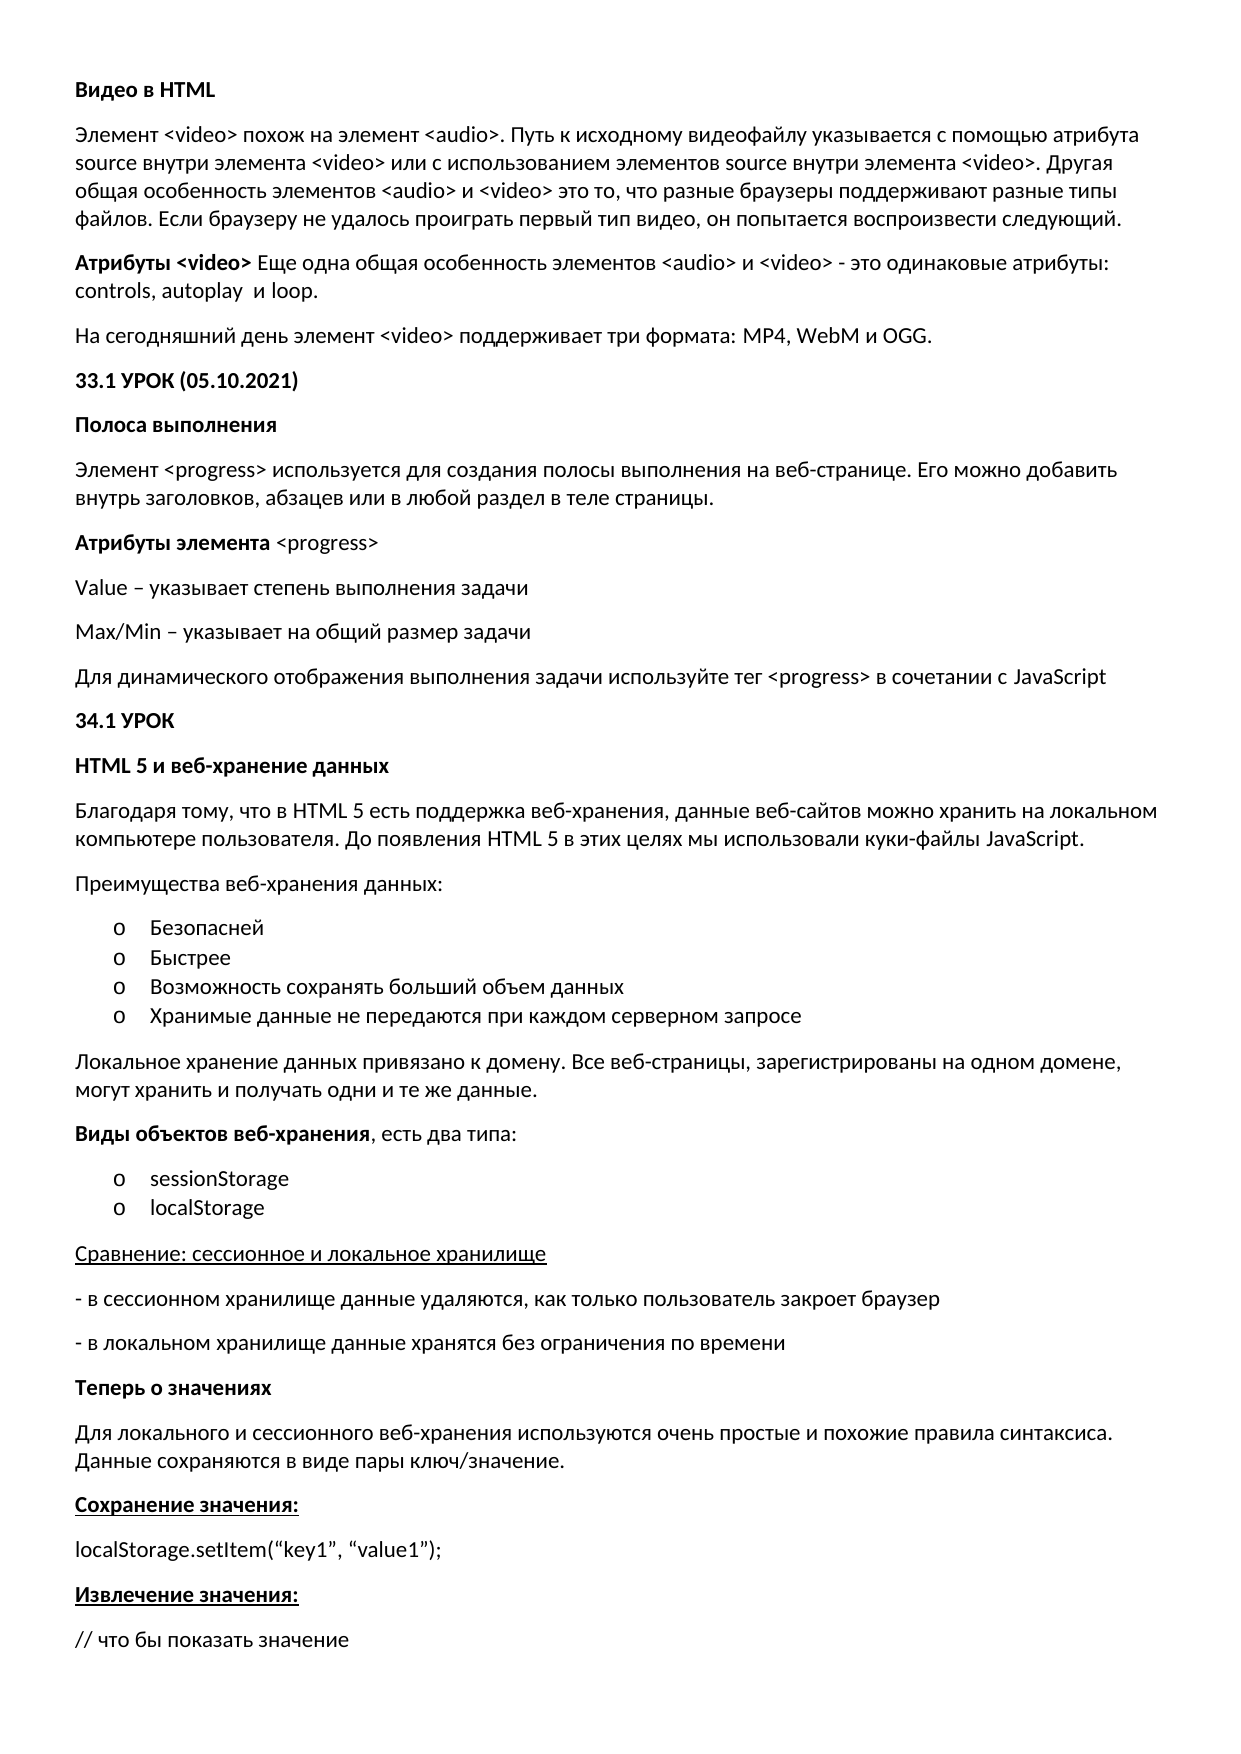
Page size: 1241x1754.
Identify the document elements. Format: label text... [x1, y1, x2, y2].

text Теперь о значениях [75, 1373, 1165, 1401]
text localStorage.setItem(“key1”, “value1”); [75, 1535, 1165, 1563]
text - в локальном хранилище данные хранятся без ограничения по времени [75, 1328, 1165, 1357]
text Max/Min – указывает на общий размер задачи [75, 617, 1165, 645]
text 33.1 УРОК (05.10.2021) [75, 366, 1165, 394]
text Благодаря тому, что в HTML 5 есть поддержка веб-хранения, данные веб-сайтов можно хранить на локальном компьютере пользователя. До появления HTML 5 в этих целях мы использовали куки-файлы JavaScript. [75, 796, 1165, 852]
list Хранимые данные не передаются при каждом серверном запросе [112, 1001, 1165, 1030]
text Полоса выполнения [75, 411, 1165, 438]
text Элемент <video> похож на элемент <audio>. Путь к исходному видеофайлу указывается с помощью атрибута source внутри элемента <video> или с использованием элементов source внутри элемента <video>. Другая общая особенность элементов <audio> и <video> это то, что разные браузеры поддерживают разные типы файлов. Если браузеру не удалось проиграть первый тип видео, он попытается воспроизвести следующий. [75, 120, 1165, 232]
text Сравнение: сессионное и локальное хранилище [75, 1239, 1165, 1267]
list localStorage [112, 1193, 1165, 1222]
text На сегодняшний день элемент <video> поддерживает три формата: MP4, WebM и OGG. [75, 321, 1165, 349]
text - в сессионном хранилище данные удаляются, как только пользователь закроет браузер [75, 1284, 1165, 1312]
text 34.1 УРОК [75, 707, 1165, 735]
text // что бы показать значение [75, 1625, 1165, 1653]
text Value – указывает степень выполнения задачи [75, 573, 1165, 601]
text Сохранение значения: [75, 1491, 1165, 1519]
text Для динамического отображения выполнения задачи используйте тег <progress> в сочетании с JavaScript [75, 662, 1165, 690]
text Элемент <progress> используется для создания полосы выполнения на веб-странице. Его можно добавить внутрь заголовков, абзацев или в любой раздел в теле страницы. [75, 455, 1165, 511]
list Возможность сохранять больший объем данных [112, 972, 1165, 1001]
list Безопасней [112, 913, 1165, 943]
text Атрибуты <video> Еще одна общая особенность элементов <audio> и <video> - это одинаковые атрибуты: controls, autoplay и loop. [75, 248, 1165, 304]
text Преимущества веб-хранения данных: [75, 869, 1165, 897]
list sessionStorage [112, 1164, 1165, 1193]
text Видео в HTML [75, 75, 1165, 103]
text HTML 5 и веб-хранение данных [75, 751, 1165, 779]
text Локальное хранение данных привязано к домену. Все веб-страницы, зарегистрированы на одном домене, могут хранить и получать одни и те же данные. [75, 1047, 1165, 1103]
text Для локального и сессионного веб-хранения используются очень простые и похожие правила синтаксиса. Данные сохраняются в виде пары ключ/значение. [75, 1418, 1165, 1474]
text Виды объектов веб-хранения, есть два типа: [75, 1119, 1165, 1147]
text Извлечение значения: [75, 1580, 1165, 1608]
list Быстрее [112, 943, 1165, 972]
text Атрибуты элемента <progress> [75, 528, 1165, 556]
